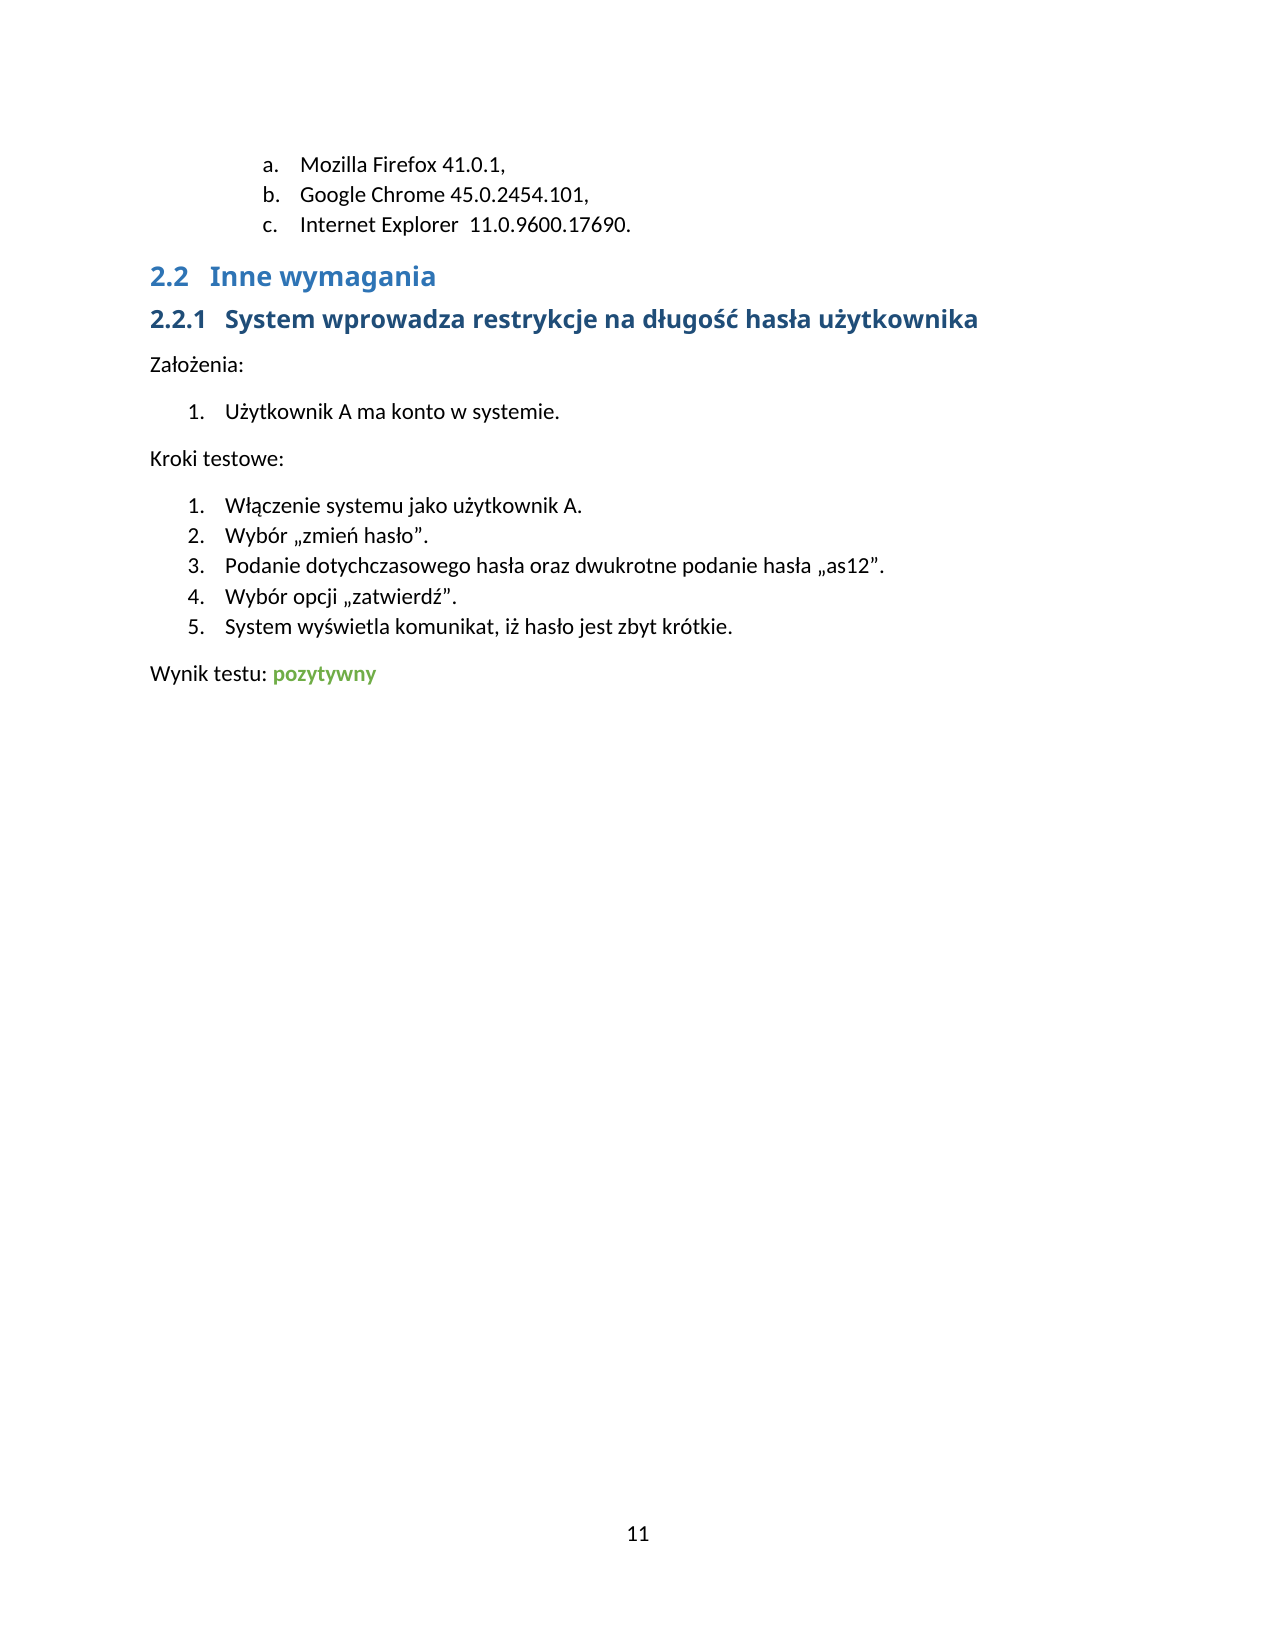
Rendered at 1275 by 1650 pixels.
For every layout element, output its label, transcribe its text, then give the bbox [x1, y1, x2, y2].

text Wynik testu: pozytywny [150, 659, 1125, 687]
text Założenia: [150, 351, 1125, 378]
list Mozilla Firefox 41.0.1, [262, 150, 1125, 178]
list Podanie dotychczasowego hasła oraz dwukrotne podanie hasła „as12”. [187, 552, 1125, 579]
list Internet Explorer 11.0.9600.17690. [262, 210, 1125, 238]
list Google Chrome 45.0.2454.101, [262, 180, 1125, 208]
subtitle System wprowadza restrykcje na długość hasła użytkownika [150, 301, 1125, 335]
text Kroki testowe: [150, 444, 1125, 472]
list System wyświetla komunikat, iż hasło jest zbyt krótkie. [187, 612, 1125, 640]
subtitle Inne wymagania [150, 257, 1125, 294]
list Wybór opcji „zatwierdź”. [187, 582, 1125, 610]
list Włączenie systemu jako użytkownik A. [187, 491, 1125, 519]
list Wybór „zmień hasło”. [187, 521, 1125, 549]
list Użytkownik A ma konto w systemie. [187, 397, 1125, 425]
